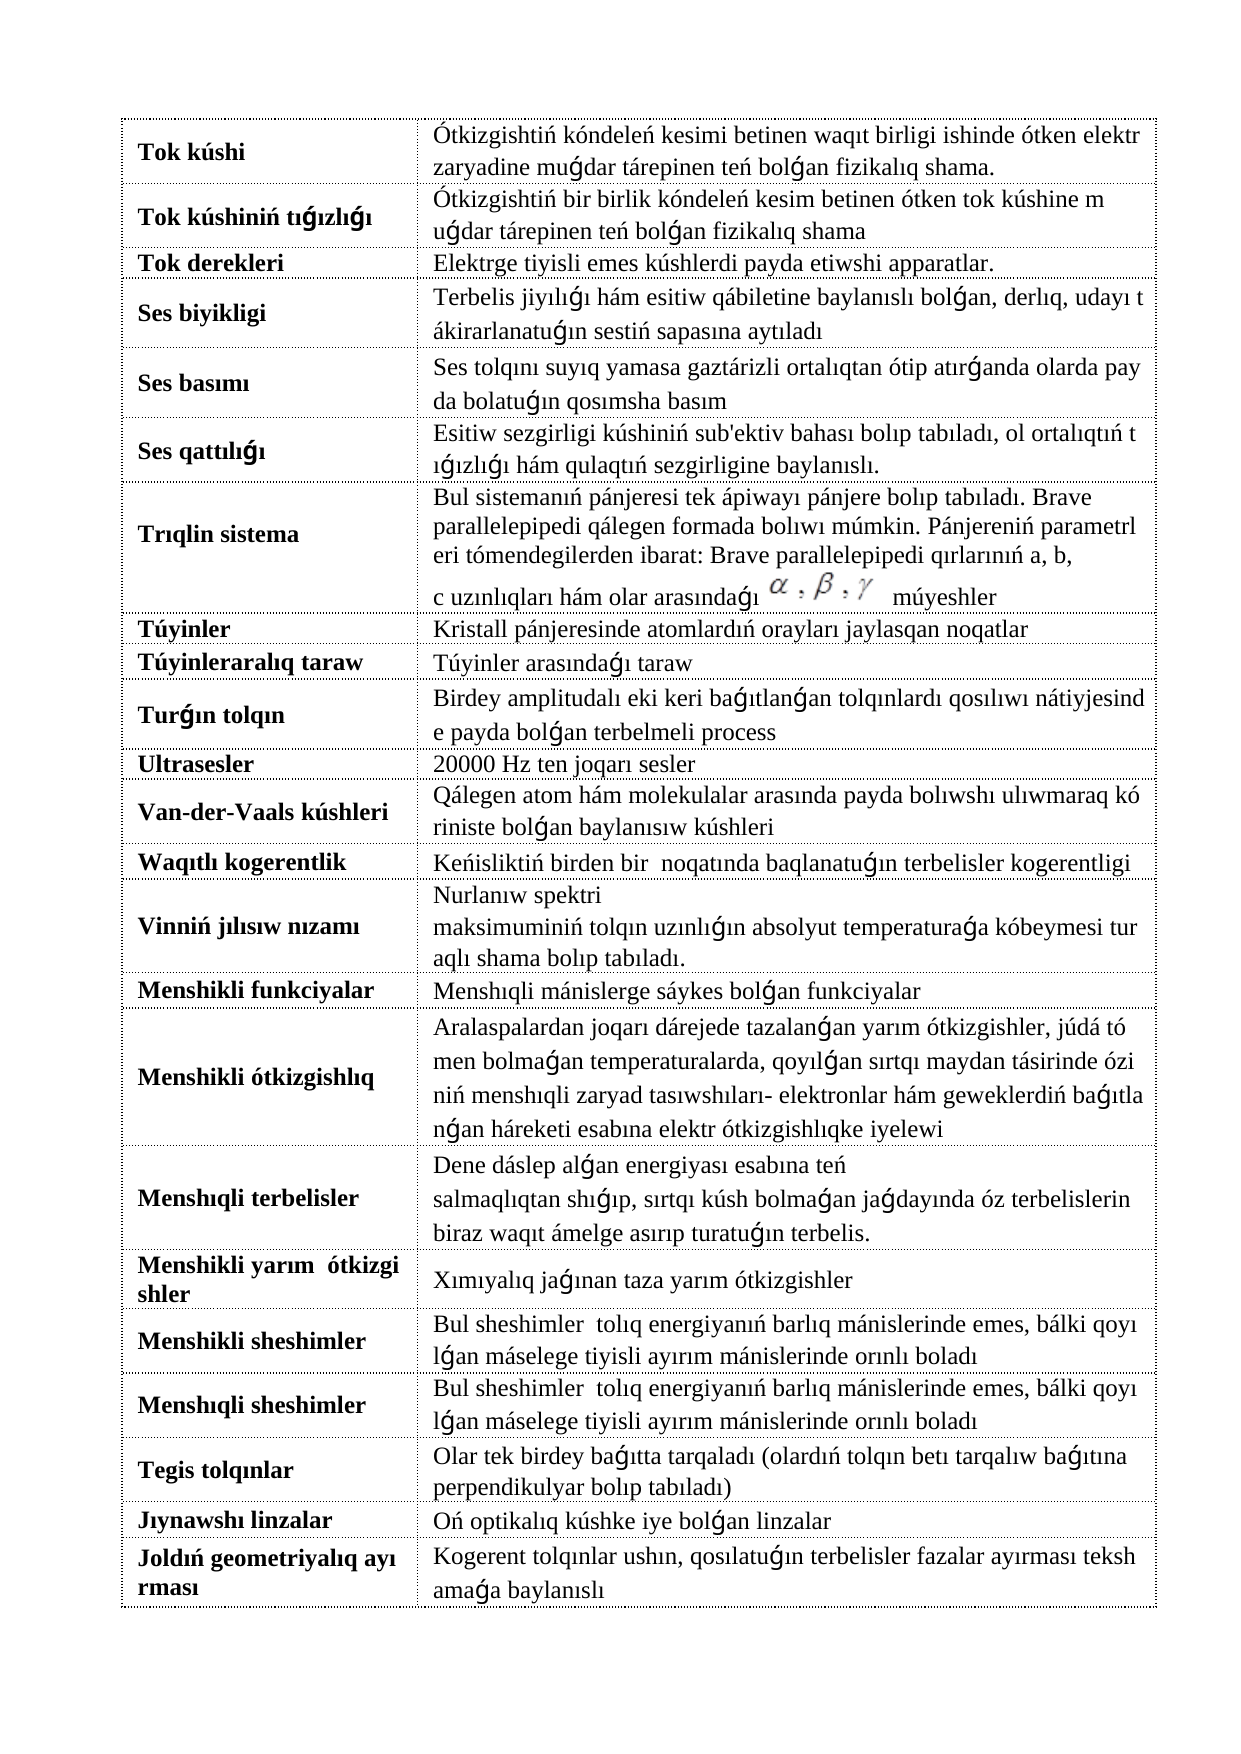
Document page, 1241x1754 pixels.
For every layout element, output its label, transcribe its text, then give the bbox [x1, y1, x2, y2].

table_cell Trıqlin sistema [122, 481, 417, 612]
table_cell Keńisliktiń birden bir noqatında baqlanatuǵın terbelisler kogerentligi [418, 843, 1156, 878]
table_cell Tok kúshiniń tıǵızlıǵı [122, 183, 417, 247]
table_cell Jıynawshı linzalar [122, 1501, 417, 1536]
table_cell Tegis tolqınlar [122, 1436, 417, 1501]
table_cell Birdey amplitudalı eki keri baǵıtlanǵan tolqınlardı qosılıwı nátiyjesinde payda bolǵan terbelmeli process [418, 678, 1156, 748]
table_cell Menshikli sheshimler [122, 1308, 417, 1372]
table_cell Ses basımı [122, 347, 417, 417]
table_cell Bul sistemanıń pánjeresi tek ápiwayı pánjere bolıp tabıladı. Brave parallelepipedi qálegen formada bolıwı múmkin. Pánjereniń parametrleri tómendegilerden ibarat: Brave parallelepipedi qırlarınıń a, b, c uzınlıqları hám olar arasındaǵı múyeshler [418, 481, 1156, 612]
table_cell Kogerent tolqınlar ushın, qosılatuǵın terbelisler fazalar ayırması tekshamaǵa baylanıslı [418, 1536, 1156, 1606]
table_cell Nurlanıw spektri maksimuminiń tolqın uzınlıǵın absolyut temperaturaǵa kóbeymesi turaqlı shama bolıp tabıladı. [418, 878, 1156, 971]
table_cell Menshıqli sheshimler [122, 1372, 417, 1436]
table_cell Túyinler arasındaǵı taraw [418, 643, 1156, 678]
table_cell Olar tek birdey baǵıtta tarqaladı (olardıń tolqın betı tarqalıw baǵıtına perpendikulyar bolıp tabıladı) [418, 1436, 1156, 1501]
table_cell Bul sheshimler tolıq energiyanıń barlıq mánislerinde emes, bálki qoyılǵan máselege tiyisli ayırım mánislerinde orınlı boladı [418, 1372, 1156, 1436]
table_cell Túyinler [122, 612, 417, 643]
table_cell Joldıń geometriyalıq ayırması [122, 1536, 417, 1606]
table_cell Ultrasesler [122, 748, 417, 778]
table_cell Terbelis jiyılıǵı hám esitiw qábiletine baylanıslı bolǵan, derlıq, udayı tákirarlanatuǵın sestiń sapasına aytıladı [418, 277, 1156, 347]
table_cell Menshikli yarım ótkizgishler [122, 1249, 417, 1308]
table_cell Esitiw sezgirligi kúshiniń sub'ektiv bahası bolıp tabıladı, ol ortalıqtıń tıǵızlıǵı hám qulaqtıń sezgirligine baylanıslı. [418, 417, 1156, 481]
table_cell Ses qattılıǵı [122, 417, 417, 481]
table_cell Ses biyikligi [122, 277, 417, 347]
table_cell Ótkizgishtiń kóndeleń kesimi betinen waqıt birligi ishinde ótken elektr zaryadine muǵdar tárepinen teń bolǵan fizikalıq shama. [418, 118, 1156, 182]
table_cell Menshıqli terbelisler [122, 1145, 417, 1248]
table_cell Dene dáslep alǵan energiyası esabına teń salmaqlıqtan shıǵıp, sırtqı kúsh bolmaǵan jaǵdayında óz terbelislerin biraz waqıt ámelge asırıp turatuǵın terbelis. [418, 1145, 1156, 1248]
table_cell Menshikli funkciyalar [122, 971, 417, 1007]
table_cell Xımıyalıq jaǵınan taza yarım ótkizgishler [418, 1249, 1156, 1308]
table_cell Waqıtlı kogerentlik [122, 843, 417, 878]
table_cell Túyinleraralıq taraw [122, 643, 417, 678]
table_cell Van-der-Vaals kúshleri [122, 778, 417, 843]
table_cell Kristall pánjeresinde atomlardıń orayları jaylasqan noqatlar [418, 612, 1156, 643]
table_cell Menshıqli mánislerge sáykes bolǵan funkciyalar [418, 971, 1156, 1007]
table_cell Oń optikalıq kúshke iye bolǵan linzalar [418, 1501, 1156, 1536]
table_cell Elektrge tiyisli emes kúshlerdi payda etiwshi apparatlar. [418, 247, 1156, 277]
table_cell 20000 Hz ten joqarı sesler [418, 748, 1156, 778]
table_cell Menshikli ótkizgishlıq [122, 1007, 417, 1145]
table_cell Tok kúshi [122, 118, 417, 182]
table_cell Vinniń jılısıw nızamı [122, 878, 417, 971]
table_cell Bul sheshimler tolıq energiyanıń barlıq mánislerinde emes, bálki qoyılǵan máselege tiyisli ayırım mánislerinde orınlı boladı [418, 1308, 1156, 1372]
table_cell Ótkizgishtiń bir birlik kóndeleń kesim betinen ótken tok kúshine muǵdar tárepinen teń bolǵan fizikalıq shama [418, 183, 1156, 247]
picture [765, 568, 886, 605]
table_cell Qálegen atom hám molekulalar arasında payda bolıwshı ulıwmaraq kóriniste bolǵan baylanısıw kúshleri [418, 778, 1156, 843]
table_cell Tok derekleri [122, 247, 417, 277]
table_cell Turǵın tolqın [122, 678, 417, 748]
table_cell Aralaspalardan joqarı dárejede tazalanǵan yarım ótkizgishler, júdá tómen bolmaǵan temperaturalarda, qoyılǵan sırtqı maydan tásirinde óziniń menshıqli zaryad tasıwshıları- elektronlar hám geweklerdiń baǵıtlanǵan háreketi esabına elektr ótkizgishlıqke iyelewi [418, 1007, 1156, 1145]
table_cell Ses tolqını suyıq yamasa gaztárizli ortalıqtan ótip atırǵanda olarda payda bolatuǵın qosımsha basım [418, 347, 1156, 417]
